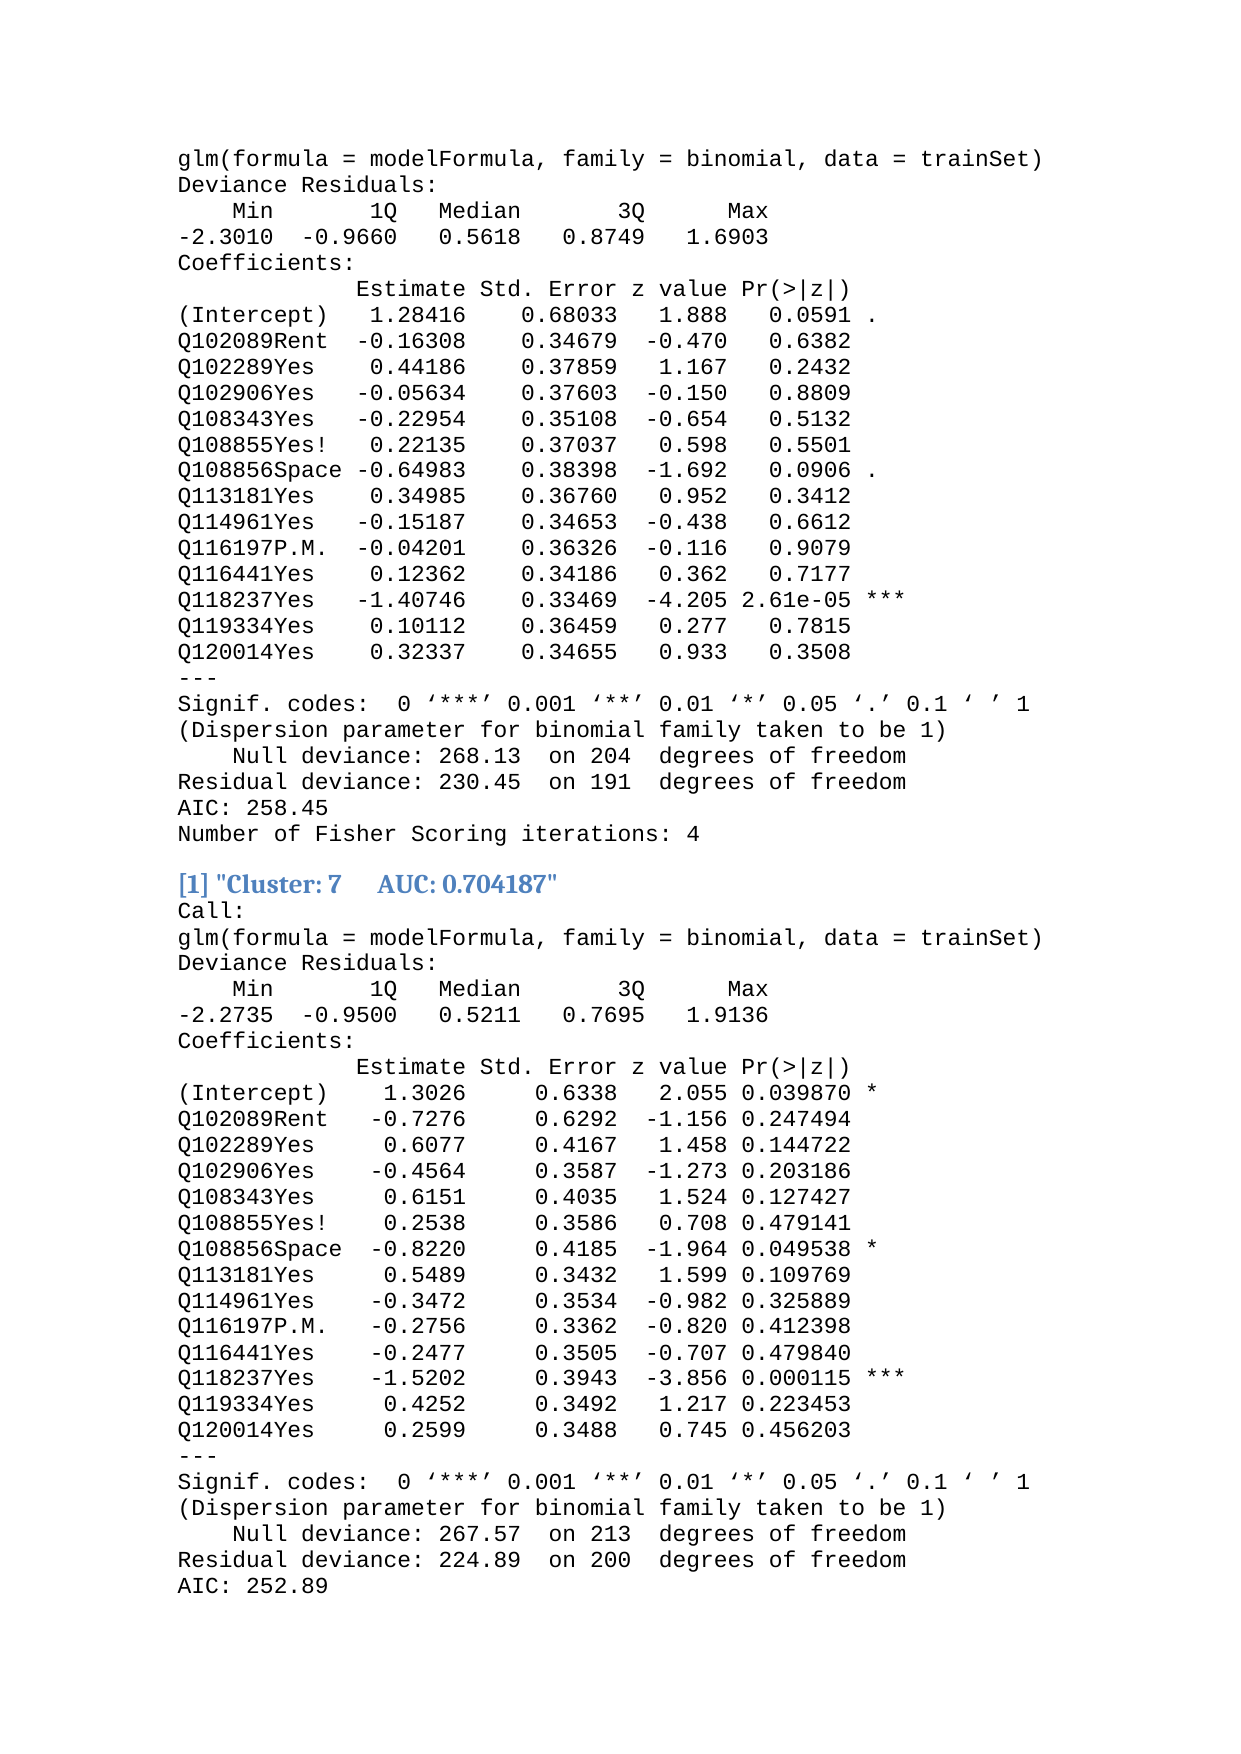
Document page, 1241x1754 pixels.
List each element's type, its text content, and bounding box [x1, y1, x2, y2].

text Q108855Yes! 0.2538 0.3586 0.708 0.479141 [177, 1211, 1063, 1237]
text Q120014Yes 0.2599 0.3488 0.745 0.456203 [177, 1419, 1063, 1444]
text Q102906Yes -0.4564 0.3587 -1.273 0.203186 [177, 1159, 1063, 1185]
text Deviance Residuals: [177, 952, 1063, 978]
text Call: [177, 900, 1063, 926]
text Q102089Rent -0.16308 0.34679 -0.470 0.6382 [177, 329, 1063, 355]
text Q108856Space -0.8220 0.4185 -1.964 0.049538 * [177, 1237, 1063, 1263]
text -2.3010 -0.9660 0.5618 0.8749 1.6903 [177, 225, 1063, 251]
text Residual deviance: 224.89 on 200 degrees of freedom [177, 1548, 1063, 1574]
text Q118237Yes -1.40746 0.33469 -4.205 2.61e-05 *** [177, 588, 1063, 614]
text Coefficients: [177, 251, 1063, 277]
text Null deviance: 268.13 on 204 degrees of freedom [177, 744, 1063, 770]
text Q119334Yes 0.4252 0.3492 1.217 0.223453 [177, 1393, 1063, 1419]
text --- [177, 666, 1063, 692]
text Q120014Yes 0.32337 0.34655 0.933 0.3508 [177, 640, 1063, 666]
text Residual deviance: 230.45 on 191 degrees of freedom [177, 770, 1063, 796]
text Q108856Space -0.64983 0.38398 -1.692 0.0906 . [177, 459, 1063, 485]
text Q118237Yes -1.5202 0.3943 -3.856 0.000115 *** [177, 1367, 1063, 1393]
text Deviance Residuals: [177, 173, 1063, 199]
text Q113181Yes 0.34985 0.36760 0.952 0.3412 [177, 485, 1063, 511]
text Q108343Yes -0.22954 0.35108 -0.654 0.5132 [177, 407, 1063, 433]
text Min 1Q Median 3Q Max [177, 199, 1063, 225]
text glm(formula = modelFormula, family = binomial, data = trainSet) [177, 148, 1063, 173]
text Q119334Yes 0.10112 0.36459 0.277 0.7815 [177, 614, 1063, 640]
text Signif. codes: 0 ‘***’ 0.001 ‘**’ 0.01 ‘*’ 0.05 ‘.’ 0.1 ‘ ’ 1 [177, 692, 1063, 718]
text --- [177, 1444, 1063, 1471]
text (Dispersion parameter for binomial family taken to be 1) [177, 718, 1063, 744]
text Estimate Std. Error z value Pr(>|z|) [177, 277, 1063, 303]
text Q102089Rent -0.7276 0.6292 -1.156 0.247494 [177, 1107, 1063, 1133]
text AIC: 252.89 [177, 1574, 1063, 1600]
text Q116197P.M. -0.04201 0.36326 -0.116 0.9079 [177, 537, 1063, 563]
text Q102289Yes 0.44186 0.37859 1.167 0.2432 [177, 355, 1063, 381]
text Q116441Yes 0.12362 0.34186 0.362 0.7177 [177, 563, 1063, 588]
text (Dispersion parameter for binomial family taken to be 1) [177, 1496, 1063, 1522]
text Q116441Yes -0.2477 0.3505 -0.707 0.479840 [177, 1341, 1063, 1367]
text Q102906Yes -0.05634 0.37603 -0.150 0.8809 [177, 381, 1063, 407]
text Q114961Yes -0.15187 0.34653 -0.438 0.6612 [177, 511, 1063, 537]
text Q108855Yes! 0.22135 0.37037 0.598 0.5501 [177, 433, 1063, 459]
text Number of Fisher Scoring iterations: 4 [177, 822, 1063, 848]
text -2.2735 -0.9500 0.5211 0.7695 1.9136 [177, 1004, 1063, 1029]
text Q114961Yes -0.3472 0.3534 -0.982 0.325889 [177, 1289, 1063, 1315]
text (Intercept) 1.28416 0.68033 1.888 0.0591 . [177, 303, 1063, 329]
text Q113181Yes 0.5489 0.3432 1.599 0.109769 [177, 1263, 1063, 1289]
text Coefficients: [177, 1029, 1063, 1056]
subtitle [1] "Cluster: 7 AUC: 0.704187" [177, 869, 1063, 900]
text Q116197P.M. -0.2756 0.3362 -0.820 0.412398 [177, 1315, 1063, 1341]
text AIC: 258.45 [177, 796, 1063, 822]
text Min 1Q Median 3Q Max [177, 978, 1063, 1004]
text Q102289Yes 0.6077 0.4167 1.458 0.144722 [177, 1133, 1063, 1159]
text Q108343Yes 0.6151 0.4035 1.524 0.127427 [177, 1185, 1063, 1211]
text Null deviance: 267.57 on 213 degrees of freedom [177, 1522, 1063, 1548]
text (Intercept) 1.3026 0.6338 2.055 0.039870 * [177, 1081, 1063, 1107]
text Signif. codes: 0 ‘***’ 0.001 ‘**’ 0.01 ‘*’ 0.05 ‘.’ 0.1 ‘ ’ 1 [177, 1471, 1063, 1496]
text Estimate Std. Error z value Pr(>|z|) [177, 1056, 1063, 1081]
text glm(formula = modelFormula, family = binomial, data = trainSet) [177, 926, 1063, 952]
